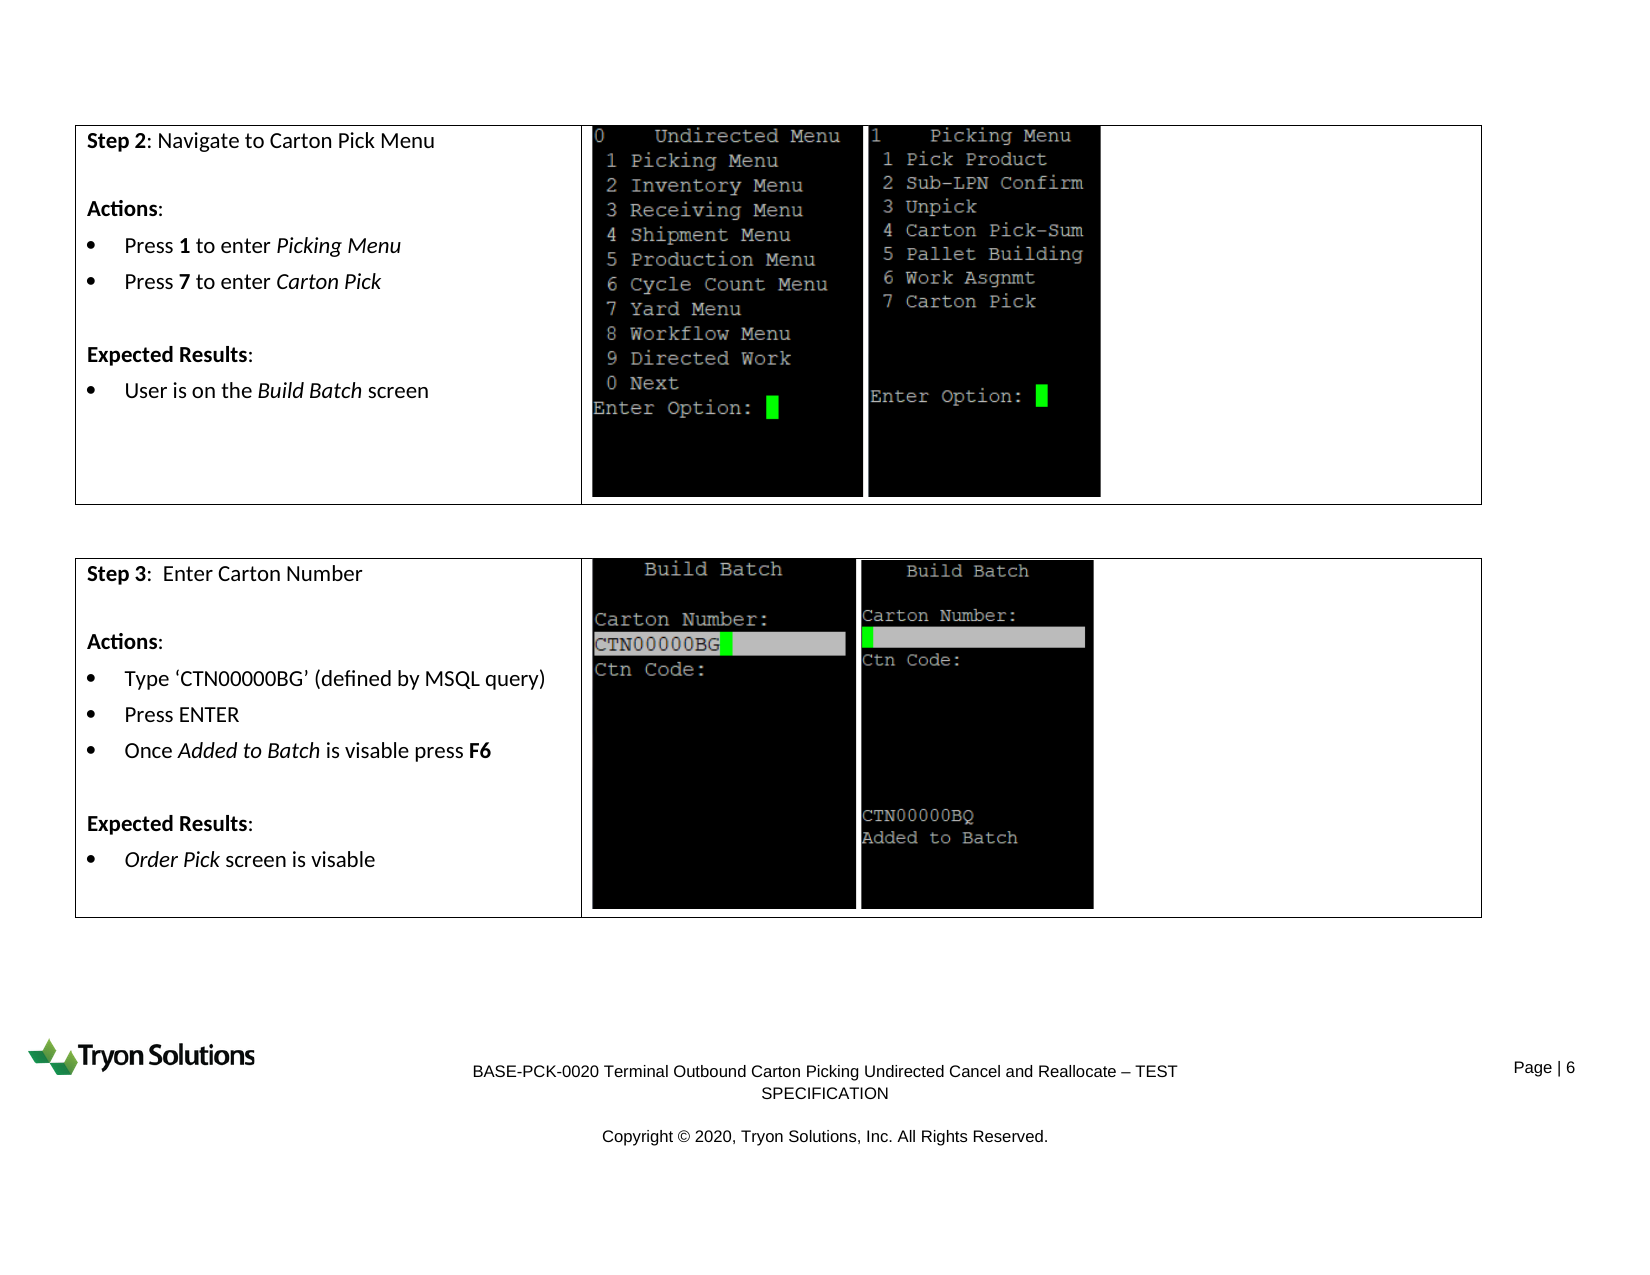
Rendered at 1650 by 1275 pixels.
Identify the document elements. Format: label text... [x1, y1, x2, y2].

picture [28, 1038, 255, 1075]
table_header Step 2: Navigate to Carton Pick Menu Actions: Press 1 to enter Picking Menu Press 7 to enter Carton Pick Expected Results: User is on the Build Batch screen [76, 126, 581, 504]
table_header [582, 559, 1481, 917]
picture [868, 125, 1101, 497]
picture [861, 560, 1094, 909]
table_header [582, 126, 1481, 504]
table_header Step 3: Enter Carton Number Actions: Type ‘CTN00000BG’ (defined by MSQL query) Press ENTER Once Added to Batch is visable press F6 Expected Results: Order Pick screen is visable [76, 559, 581, 917]
picture [592, 558, 857, 909]
picture [592, 125, 864, 497]
